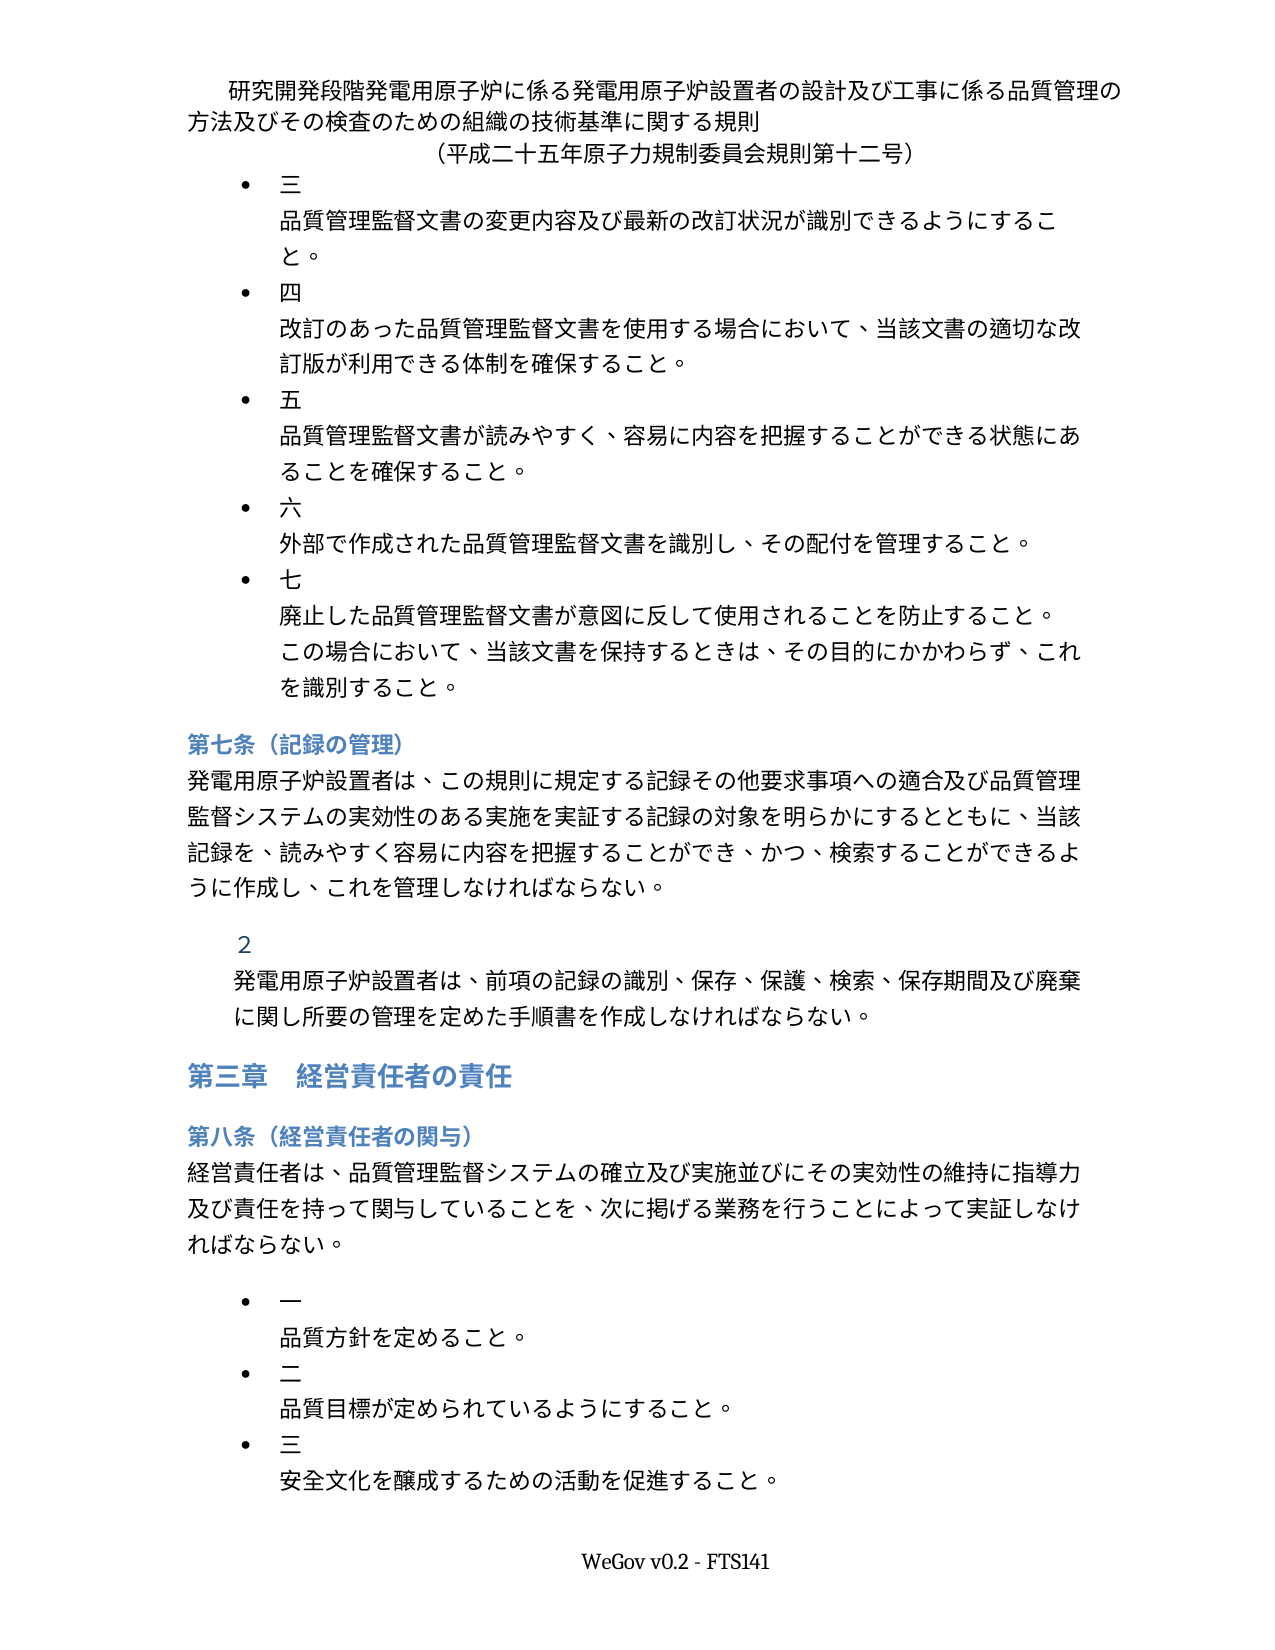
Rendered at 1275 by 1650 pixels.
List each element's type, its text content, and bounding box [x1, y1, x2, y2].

list 三 安全文化を醸成するための活動を促進すること。 [242, 1429, 1087, 1497]
list 二 品質目標が定められているようにすること。 [242, 1357, 1087, 1425]
text 経営責任者は、品質管理監督システムの確立及び実施並びにその実効性の維持に指導力及び責任を持って関与していることを、次に掲げる業務を行うことによって実証しなければならない。 [187, 1157, 1087, 1260]
subtitle 第七条（記録の管理） [187, 729, 1087, 760]
text 発電用原子炉設置者は、前項の記録の識別、保存、保護、検索、保存期間及び廃棄に関し所要の管理を定めた手順書を作成しなければならない。 [233, 965, 1087, 1032]
text 発電用原子炉設置者は、この規則に規定する記録その他要求事項への適合及び品質管理監督システムの実効性のある実施を実証する記録の対象を明らかにするとともに、当該記録を、読みやすく容易に内容を把握することができ、かつ、検索することができるように作成し、これを管理しなければならない。 [187, 764, 1087, 904]
subtitle 第八条（経営責任者の関与） [187, 1121, 1087, 1152]
list 三 品質管理監督文書の変更内容及び最新の改訂状況が識別できるようにすること。 [242, 169, 1087, 272]
list 七 廃止した品質管理監督文書が意図に反して使用されることを防止すること。 この場合において、当該文書を保持するときは、その目的にかかわらず、これを識別すること。 [242, 564, 1087, 703]
list 六 外部で作成された品質管理監督文書を識別し、その配付を管理すること。 [242, 492, 1087, 559]
subtitle 第三章 経営責任者の責任 [187, 1058, 1087, 1095]
list 五 品質管理監督文書が読みやすく、容易に内容を把握することができる状態にあることを確保すること。 [242, 384, 1087, 487]
list 四 改訂のあった品質管理監督文書を使用する場合において、当該文書の適切な改訂版が利用できる体制を確保すること。 [242, 277, 1087, 380]
subtitle ２ [233, 929, 1087, 960]
list 一 品質方針を定めること。 [242, 1286, 1087, 1353]
